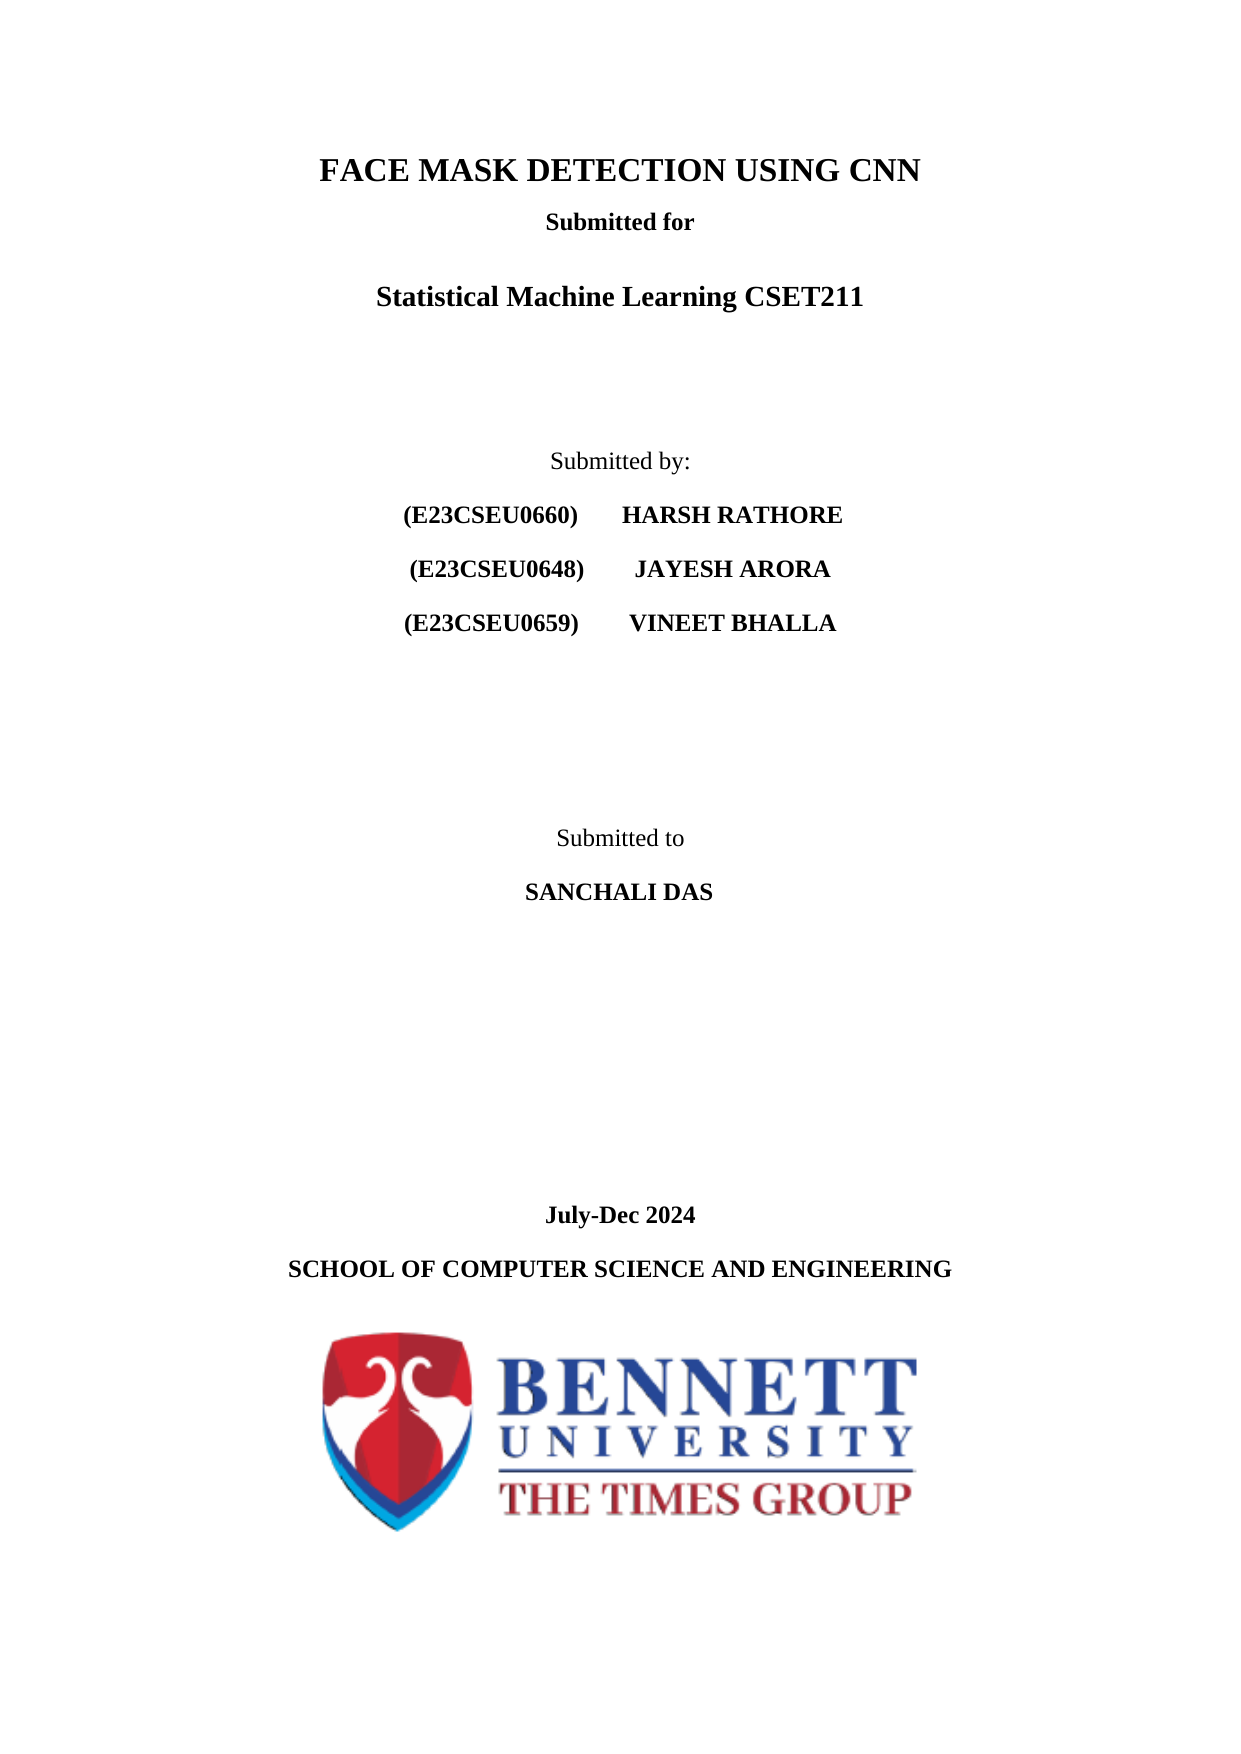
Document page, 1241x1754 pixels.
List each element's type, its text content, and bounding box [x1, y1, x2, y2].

text Submitted by: [150, 446, 1090, 475]
text (E23CSEU0659) VINEET BHALLA [150, 608, 1090, 637]
text SCHOOL OF COMPUTER SCIENCE AND ENGINEERING [150, 1254, 1090, 1283]
text Submitted to [150, 823, 1090, 852]
text Statistical Machine Learning CSET211 [150, 279, 1090, 313]
text Submitted for [150, 207, 1090, 236]
text FACE MASK DETECTION USING CNN [150, 150, 1090, 188]
text July-Dec 2024 [150, 1200, 1090, 1229]
text (E23CSEU0660) HARSH RATHORE [150, 500, 1090, 529]
text (E23CSEU0648) JAYESH ARORA [150, 554, 1090, 583]
text SANCHALI DAS [150, 877, 1090, 906]
picture [298, 1308, 942, 1582]
